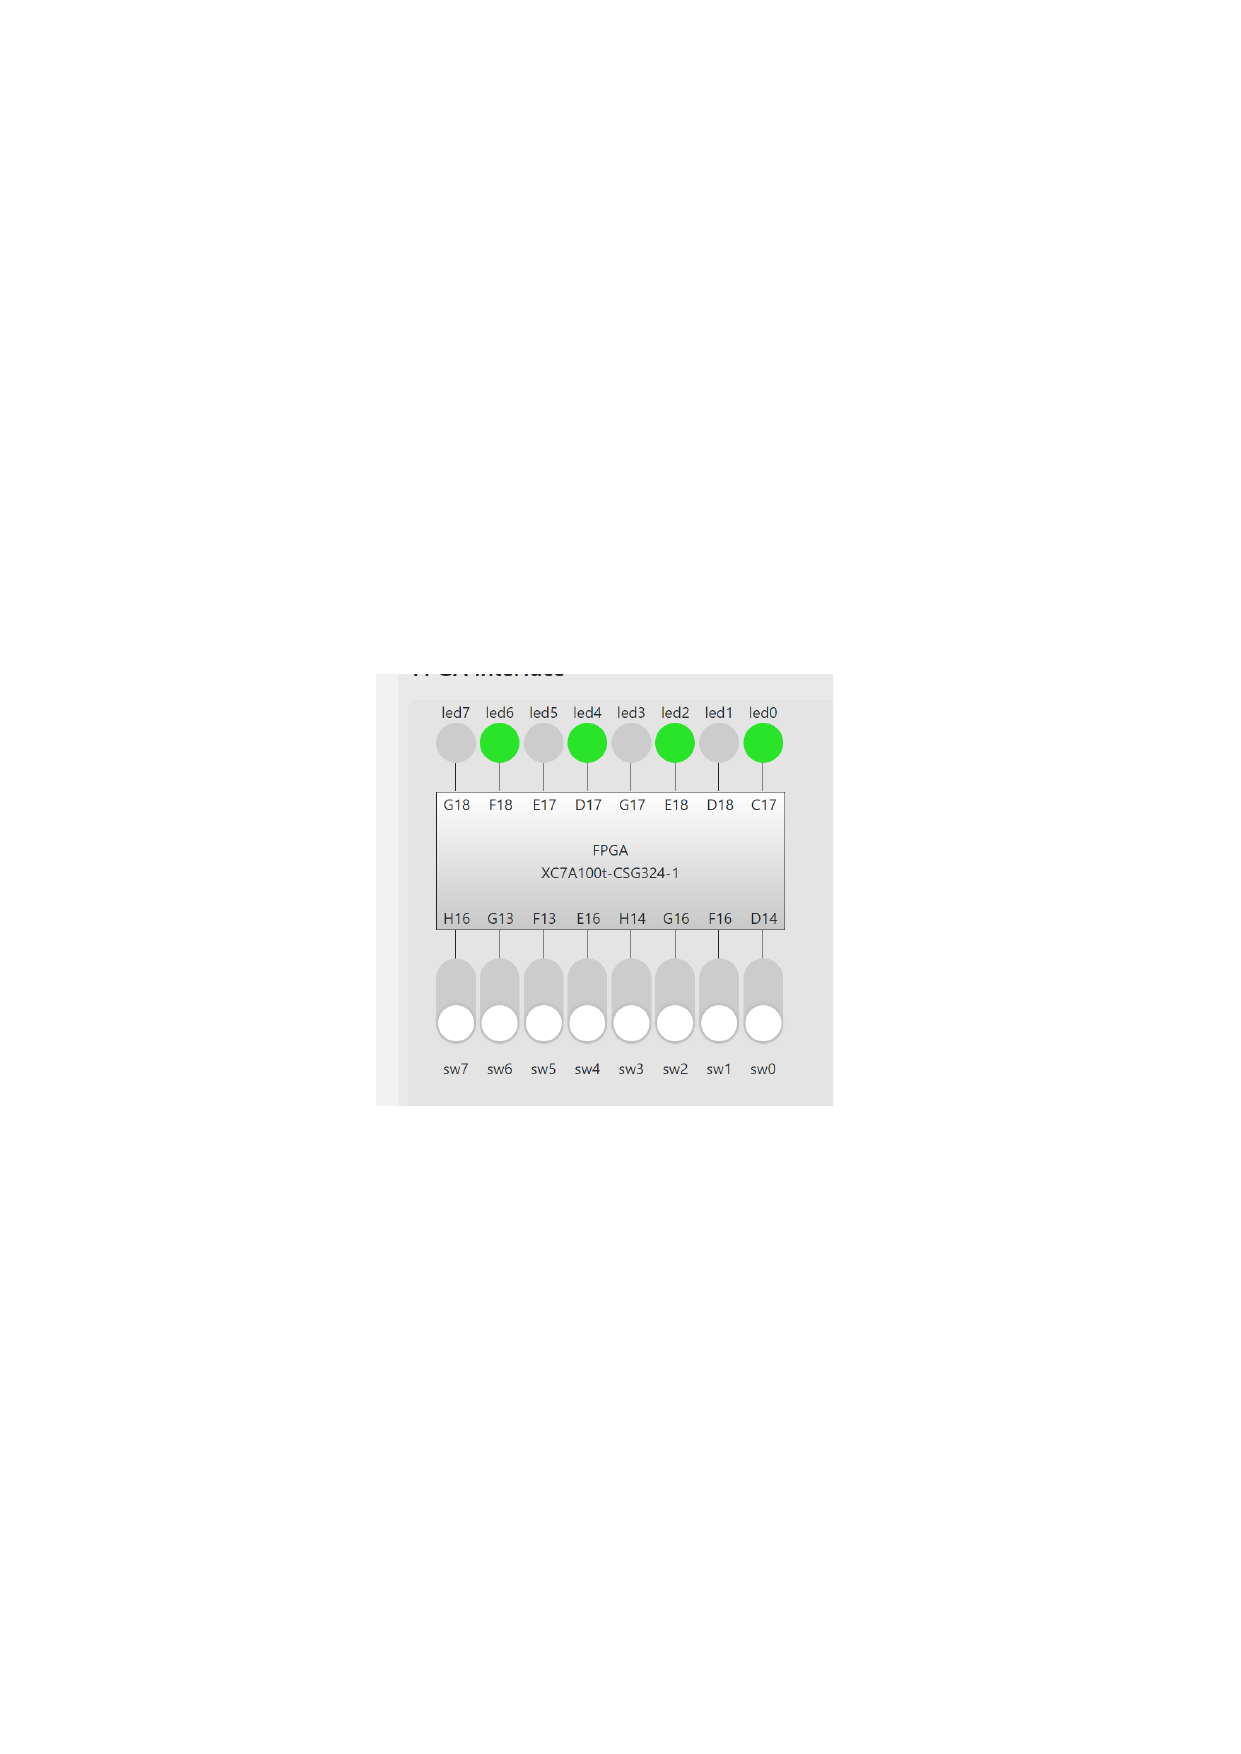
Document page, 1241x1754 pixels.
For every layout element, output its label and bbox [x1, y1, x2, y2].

picture [376, 674, 834, 1106]
